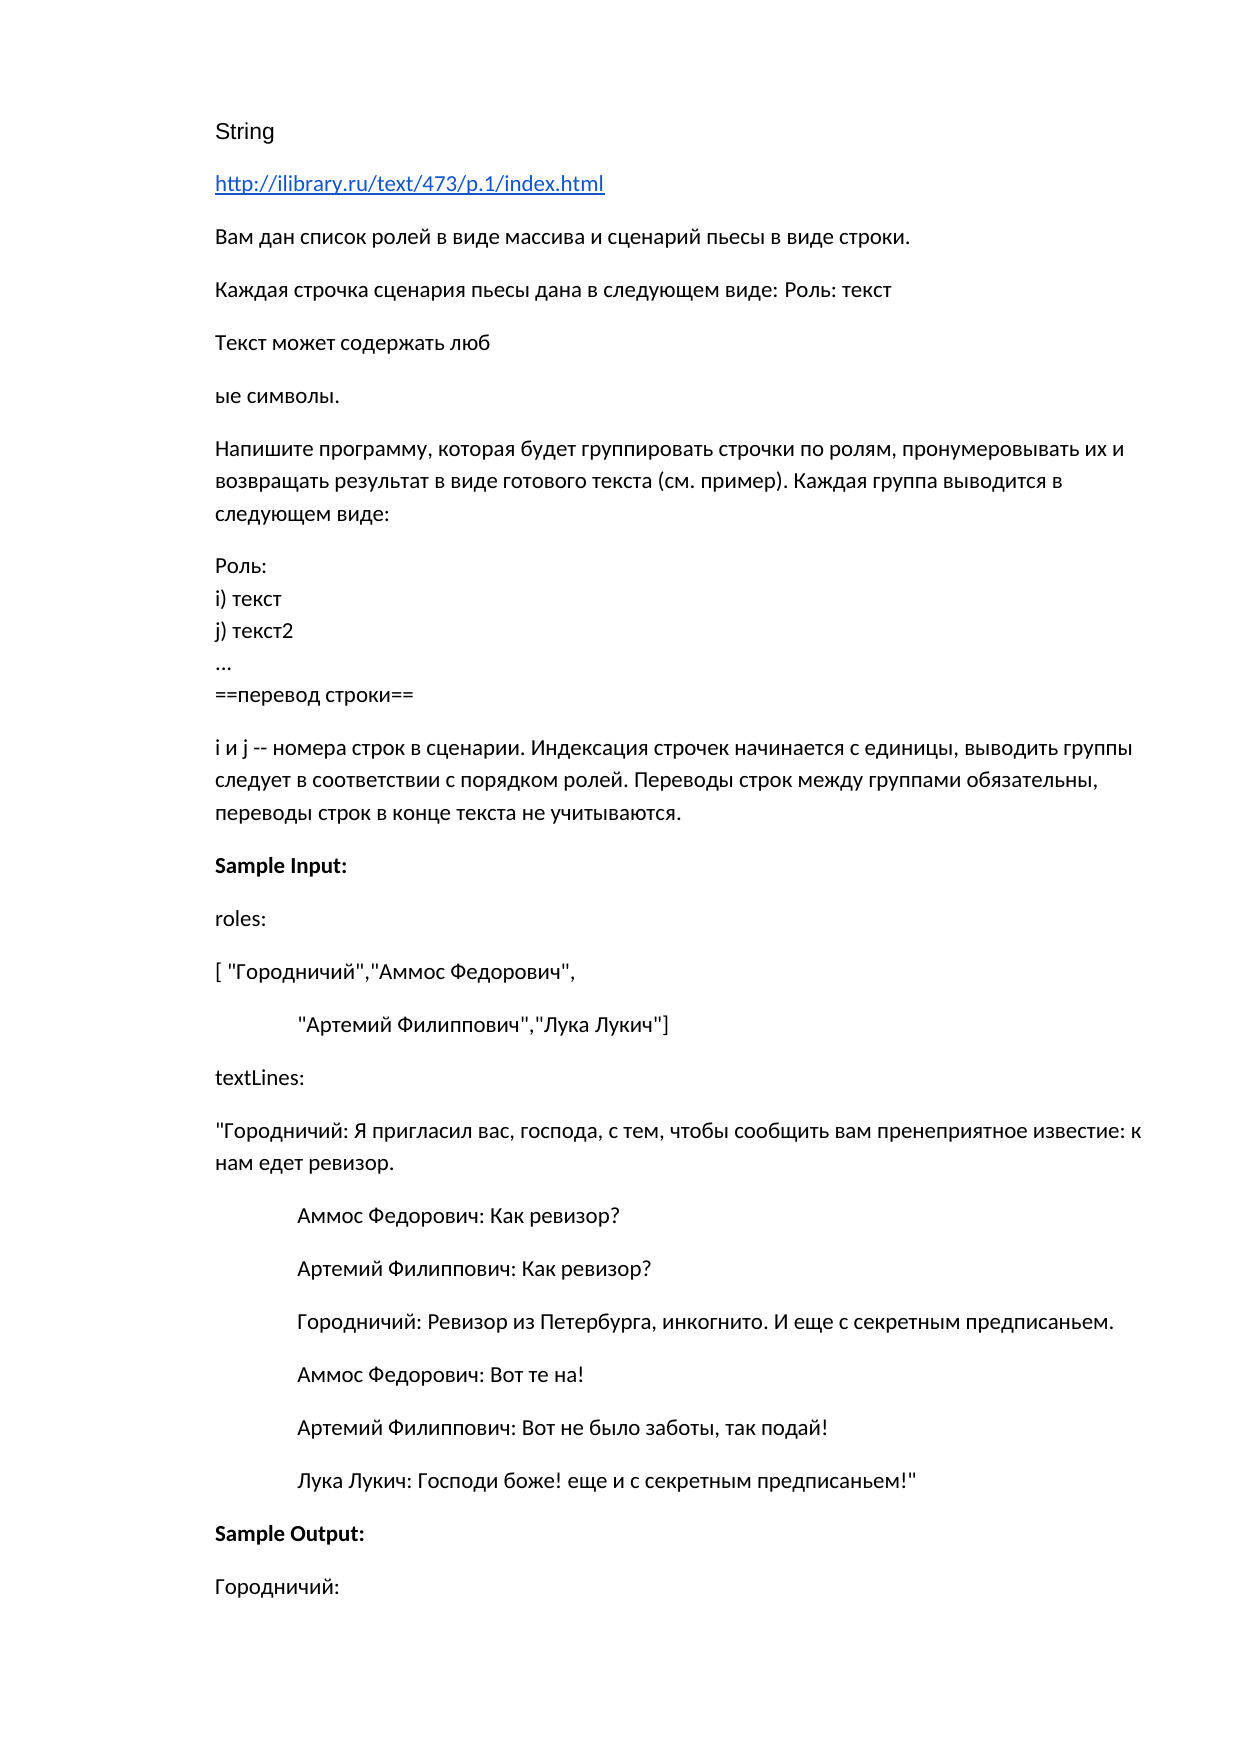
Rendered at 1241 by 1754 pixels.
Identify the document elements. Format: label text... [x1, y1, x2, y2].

text Sample Input: [215, 851, 1152, 879]
text Аммос Федорович: Вот те на! [215, 1360, 1152, 1388]
text Вам дан список ролей в виде массива и сценарий пьесы в виде строки. [215, 222, 1152, 250]
text Лука Лукич: Господи боже! еще и с секретным предписаньем!" [215, 1466, 1152, 1494]
text Артемий Филиппович: Как ревизор? [215, 1254, 1152, 1282]
text Артемий Филиппович: Вот не было заботы, так подай! [215, 1413, 1152, 1441]
text Текст может содержать люб [215, 328, 1152, 356]
text String [215, 118, 1152, 144]
text Городничий: Ревизор из Петербурга, инкогнито. И еще с секретным предписаньем. [215, 1307, 1152, 1335]
text Каждая строчка сценария пьесы дана в следующем виде: Роль: текст [215, 275, 1152, 303]
text roles: [215, 904, 1152, 932]
text Городничий: [215, 1572, 1152, 1600]
text Аммос Федорович: Как ревизор? [215, 1201, 1152, 1229]
text textLines: [215, 1063, 1152, 1091]
text Роль: i) текст j) текст2 ... ==перевод строки== [215, 552, 1152, 708]
text "Городничий: Я пригласил вас, господа, с тем, чтобы сообщить вам пренеприятное известие: к нам едет ревизор. [215, 1116, 1152, 1176]
text [ "Городничий","Аммос Федорович", [215, 957, 1152, 985]
text i и j -- номера строк в сценарии. Индексация строчек начинается с единицы, выводить группы следует в соответствии с порядком ролей. Переводы строк между группами обязательны, переводы строк в конце текста не учитываются. [215, 733, 1152, 826]
text Напишите программу, которая будет группировать строчки по ролям, пронумеровывать их и возвращать результат в виде готового текста (см. пример). Каждая группа выводится в следующем виде: [215, 434, 1152, 527]
text Sample Output: [215, 1519, 1152, 1547]
text "Артемий Филиппович","Лука Лукич"] [215, 1010, 1152, 1038]
text ые символы. [215, 381, 1152, 409]
text http://ilibrary.ru/text/473/p.1/index.html [215, 169, 1152, 197]
